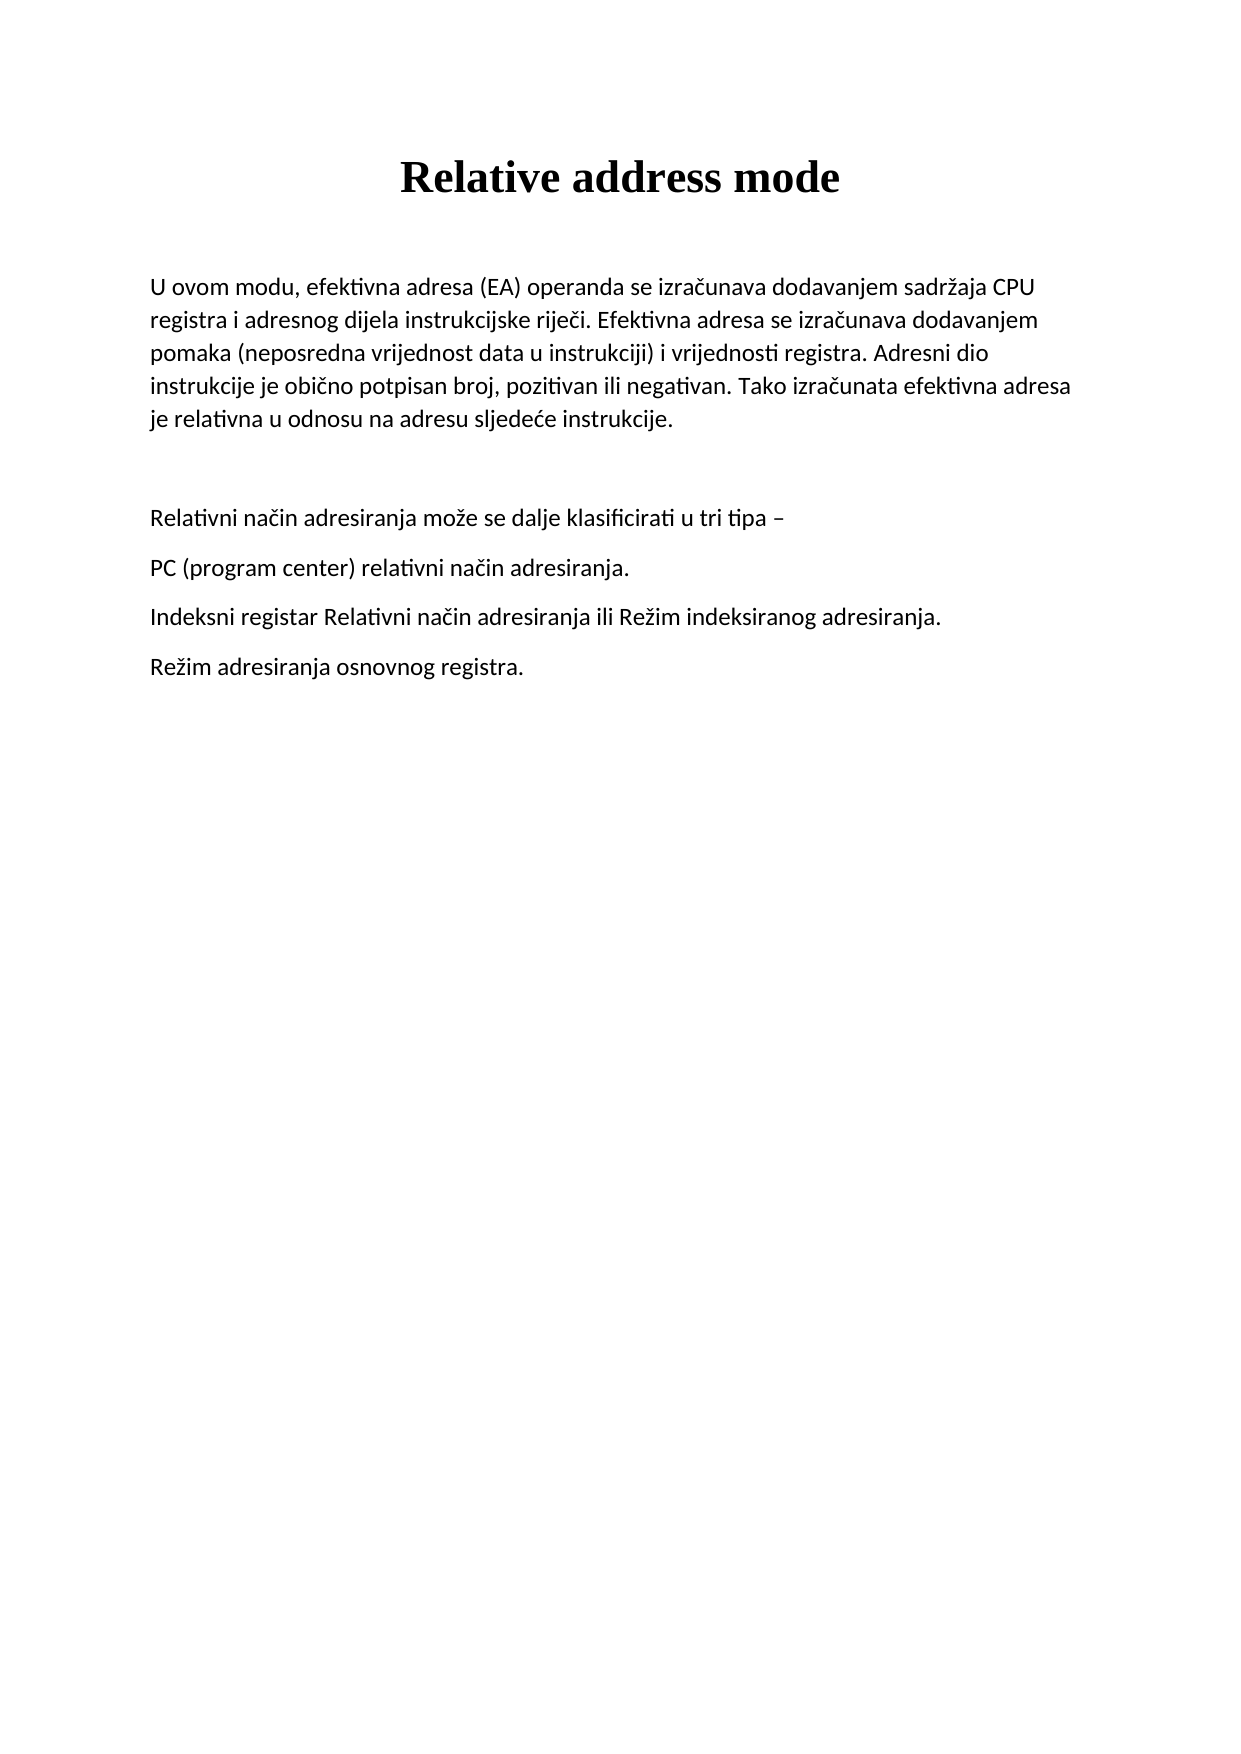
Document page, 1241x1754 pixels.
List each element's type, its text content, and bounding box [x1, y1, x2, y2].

text Režim adresiranja osnovnog registra. [150, 651, 1090, 681]
text Indeksni registar Relativni način adresiranja ili Režim indeksiranog adresiranja. [150, 601, 1090, 632]
text Relative address mode [150, 150, 1090, 203]
text U ovom modu, efektivna adresa (EA) operanda se izračunava dodavanjem sadržaja CPU registra i adresnog dijela instrukcijske riječi. Efektivna adresa se izračunava dodavanjem pomaka (neposredna vrijednost data u instrukciji) i vrijednosti registra. Adresni dio instrukcije je obično potpisan broj, pozitivan ili negativan. Tako izračunata efektivna adresa je relativna u odnosu na adresu sljedeće instrukcije. [150, 271, 1090, 433]
text Relativni način adresiranja može se dalje klasificirati u tri tipa – [150, 502, 1090, 533]
text PC (program center) relativni način adresiranja. [150, 552, 1090, 582]
